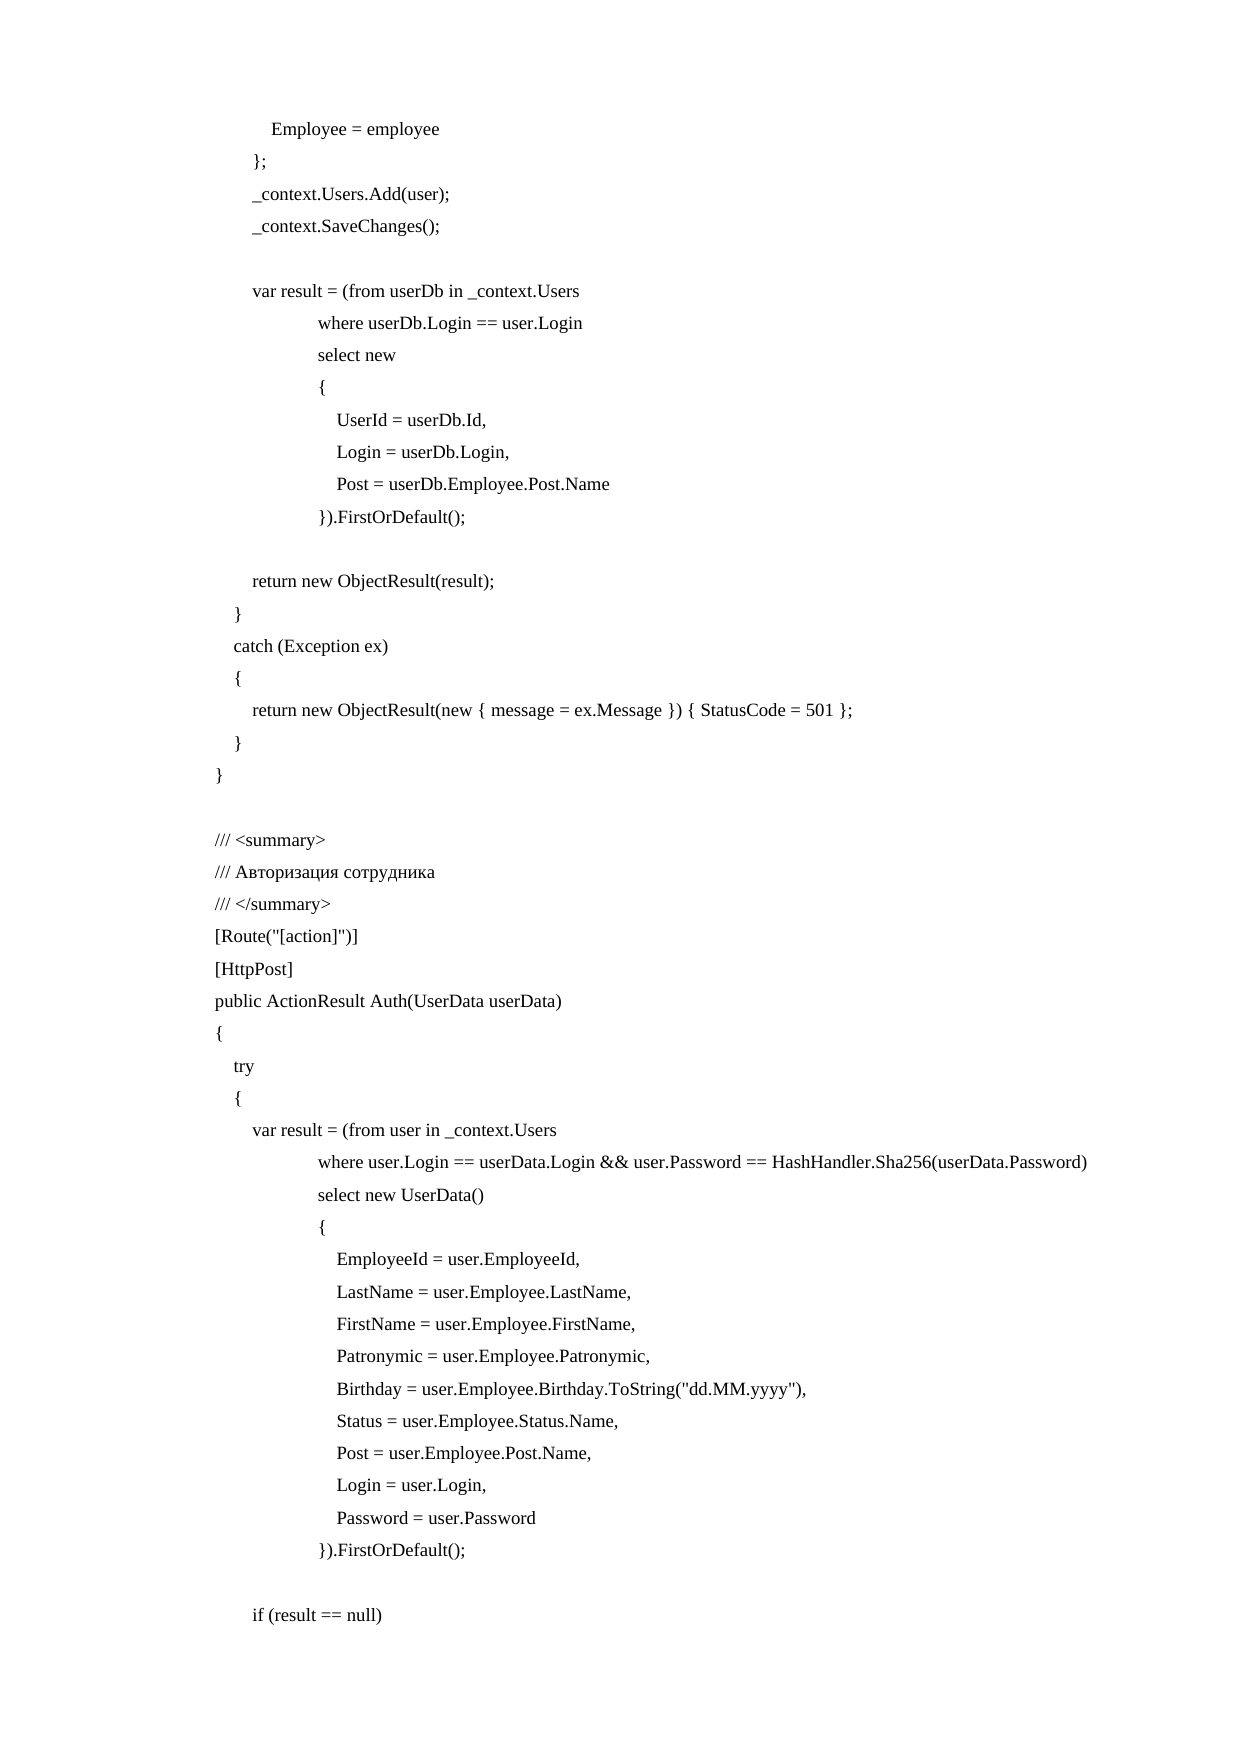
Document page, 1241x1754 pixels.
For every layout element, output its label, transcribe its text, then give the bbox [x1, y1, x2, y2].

text } [177, 602, 1152, 624]
text public ActionResult Auth(UserData userData) [177, 990, 1152, 1012]
text LastName = user.Employee.LastName, [177, 1281, 1152, 1302]
text [HttpPost] [177, 958, 1152, 979]
text } [177, 764, 1152, 786]
text catch (Exception ex) [177, 635, 1152, 656]
text Employee = employee [177, 118, 1152, 140]
text _context.Users.Add(user); [177, 183, 1152, 204]
text { [177, 376, 1152, 398]
text Login = user.Login, [177, 1474, 1152, 1496]
text Birthday = user.Employee.Birthday.ToString("dd.MM.yyyy"), [177, 1377, 1152, 1399]
text Status = user.Employee.Status.Name, [177, 1410, 1152, 1431]
text Password = user.Password [177, 1507, 1152, 1528]
text UserId = userDb.Id, [177, 409, 1152, 430]
text { [177, 1022, 1152, 1044]
text }).FirstOrDefault(); [177, 1539, 1152, 1561]
text Patronymic = user.Employee.Patronymic, [177, 1345, 1152, 1367]
text [Route("[action]")] [177, 925, 1152, 947]
text Post = userDb.Employee.Post.Name [177, 473, 1152, 495]
text { [177, 1087, 1152, 1108]
text _context.SaveChanges(); [177, 215, 1152, 237]
text }; [177, 150, 1152, 172]
text where userDb.Login == user.Login [177, 312, 1152, 333]
text }).FirstOrDefault(); [177, 506, 1152, 527]
text { [177, 1216, 1152, 1238]
text select new [177, 344, 1152, 366]
text { [177, 667, 1152, 689]
text select new UserData() [177, 1184, 1152, 1205]
text Post = user.Employee.Post.Name, [177, 1442, 1152, 1464]
text var result = (from user in _context.Users [177, 1119, 1152, 1141]
text if (result == null) [177, 1603, 1152, 1625]
text var result = (from userDb in _context.Users [177, 279, 1152, 301]
text /// Авторизация сотрудника [177, 861, 1152, 882]
text /// </summary> [177, 893, 1152, 915]
text return new ObjectResult(result); [177, 570, 1152, 592]
text } [177, 732, 1152, 753]
text try [177, 1054, 1152, 1076]
text where user.Login == userData.Login && user.Password == HashHandler.Sha256(userData.Password) [177, 1151, 1152, 1173]
text EmployeeId = user.EmployeeId, [177, 1248, 1152, 1270]
text FirstName = user.Employee.FirstName, [177, 1313, 1152, 1334]
text /// <summary> [177, 828, 1152, 850]
text Login = userDb.Login, [177, 441, 1152, 463]
text return new ObjectResult(new { message = ex.Message }) { StatusCode = 501 }; [177, 699, 1152, 721]
